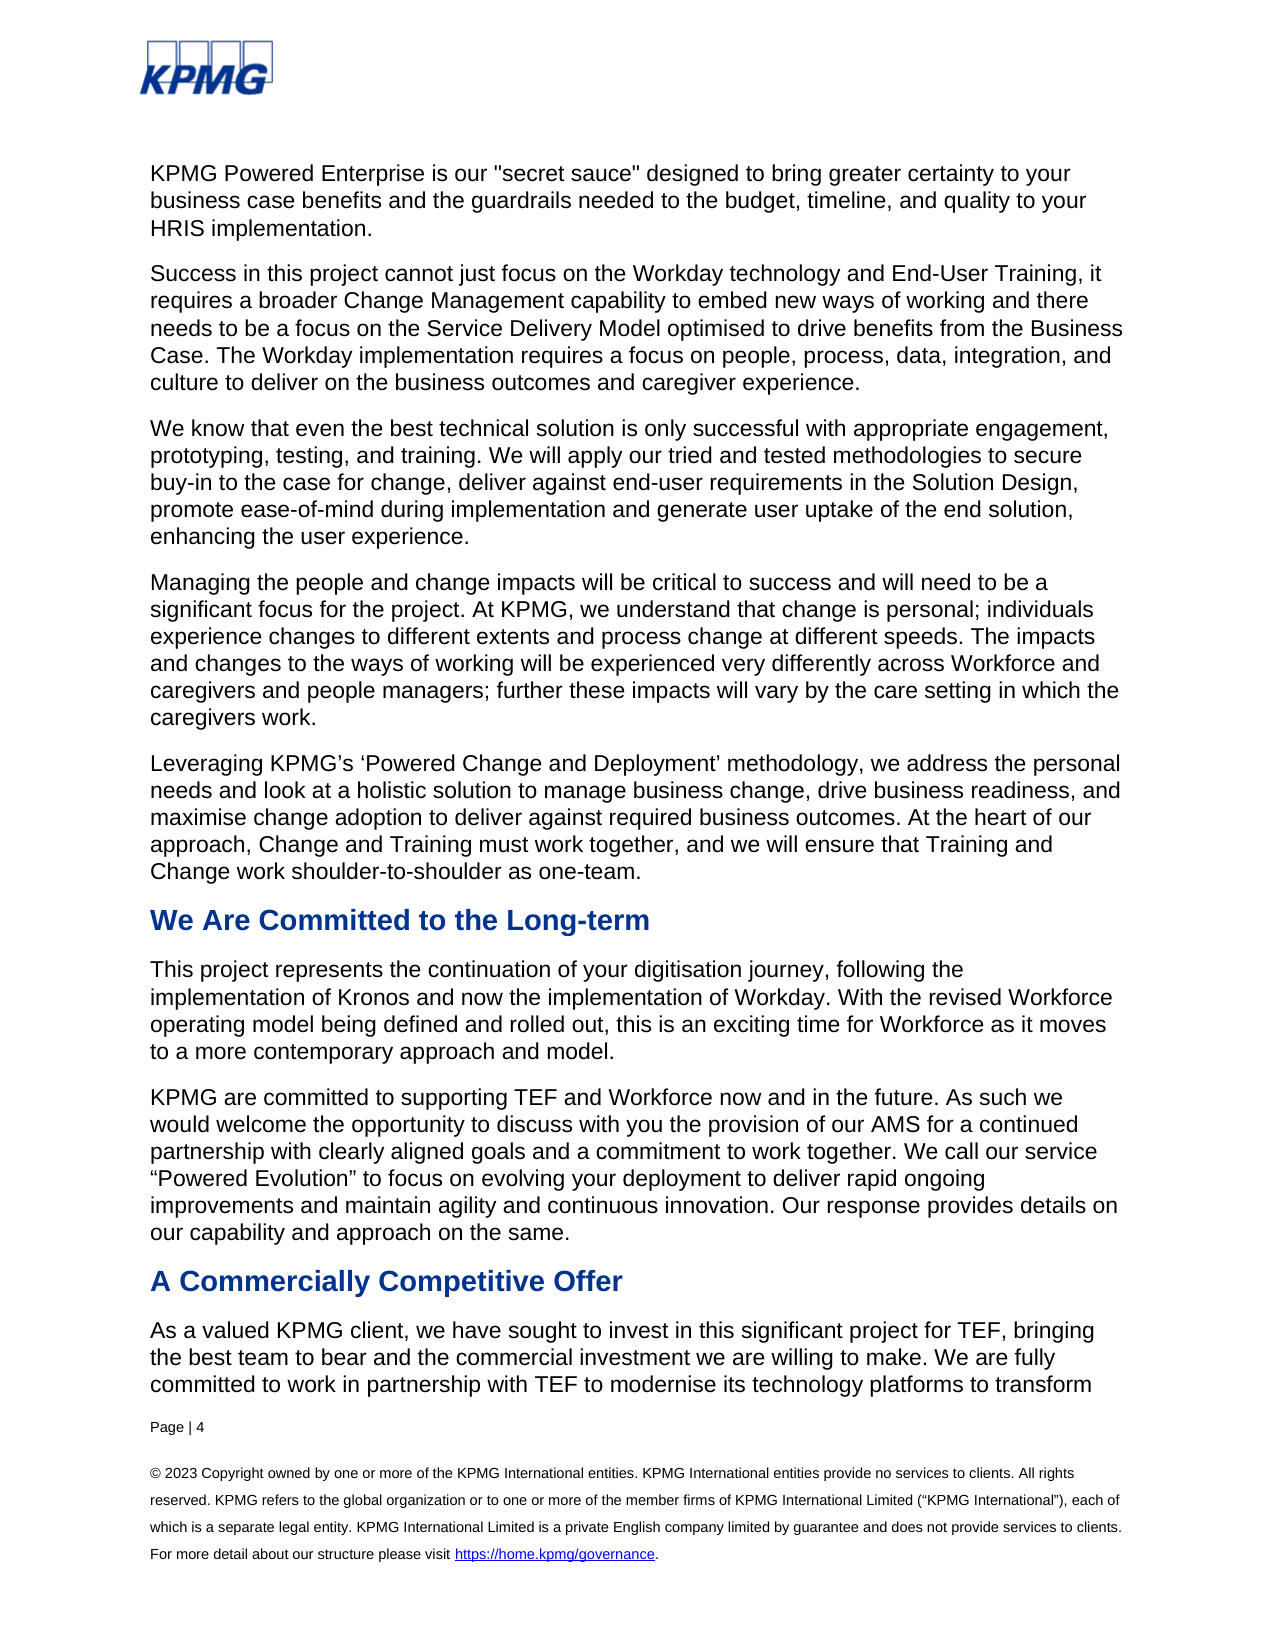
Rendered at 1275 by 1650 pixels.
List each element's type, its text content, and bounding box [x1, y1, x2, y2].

text We know that even the best technical solution is only successful with appropriate engagement, prototyping, testing, and training. We will apply our tried and tested methodologies to secure buy-in to the case for change, deliver against end-user requirements in the Solution Design, promote ease-of-mind during implementation and generate user uptake of the end solution, enhancing the user experience. [150, 414, 1125, 549]
picture [118, 0, 302, 136]
subtitle We Are Committed to the Long-term [150, 903, 1125, 937]
text Managing the people and change impacts will be critical to success and will need to be a significant focus for the project. At KPMG, we understand that change is personal; individuals experience changes to different extents and process change at different speeds. The impacts and changes to the ways of working will be experienced very differently across Workforce and caregivers and people managers; further these impacts will vary by the care setting in which the caregivers work. [150, 568, 1125, 731]
text This project represents the continuation of your digitisation journey, following the implementation of Kronos and now the implementation of Workday. With the revised Workforce operating model being defined and rolled out, this is an exciting time for Workforce as it moves to a more contemporary approach and model. [150, 956, 1125, 1064]
text Leveraging KPMG’s ‘Powered Change and Deployment’ methodology, we address the personal needs and look at a holistic solution to manage business change, drive business readiness, and maximise change adoption to deliver against required business outcomes. At the heart of our approach, Change and Training must work together, and we will ensure that Training and Change work shoulder-to-shoulder as one-team. [150, 749, 1125, 885]
text KPMG are committed to supporting TEF and Workforce now and in the future. As such we would welcome the opportunity to discuss with you the provision of our AMS for a continued partnership with clearly aligned goals and a commitment to work together. We call our service “Powered Evolution” to focus on evolving your deployment to deliver rapid ongoing improvements and maintain agility and continuous innovation. Our response provides details on our capability and approach on the same. [150, 1083, 1125, 1245]
text Success in this project cannot just focus on the Workday technology and End-User Training, it requires a broader Change Management capability to embed new ways of working and there needs to be a focus on the Service Delivery Model optimised to drive benefits from the Business Case. The Workday implementation requires a focus on people, process, data, integration, and culture to deliver on the business outcomes and caregiver experience. [150, 260, 1125, 395]
subtitle A Commercially Competitive Offer [150, 1264, 1125, 1298]
text KPMG Powered Enterprise is our "secret sauce" designed to bring greater certainty to your business case benefits and the guardrails needed to the budget, timeline, and quality to your HRIS implementation. [150, 160, 1125, 241]
